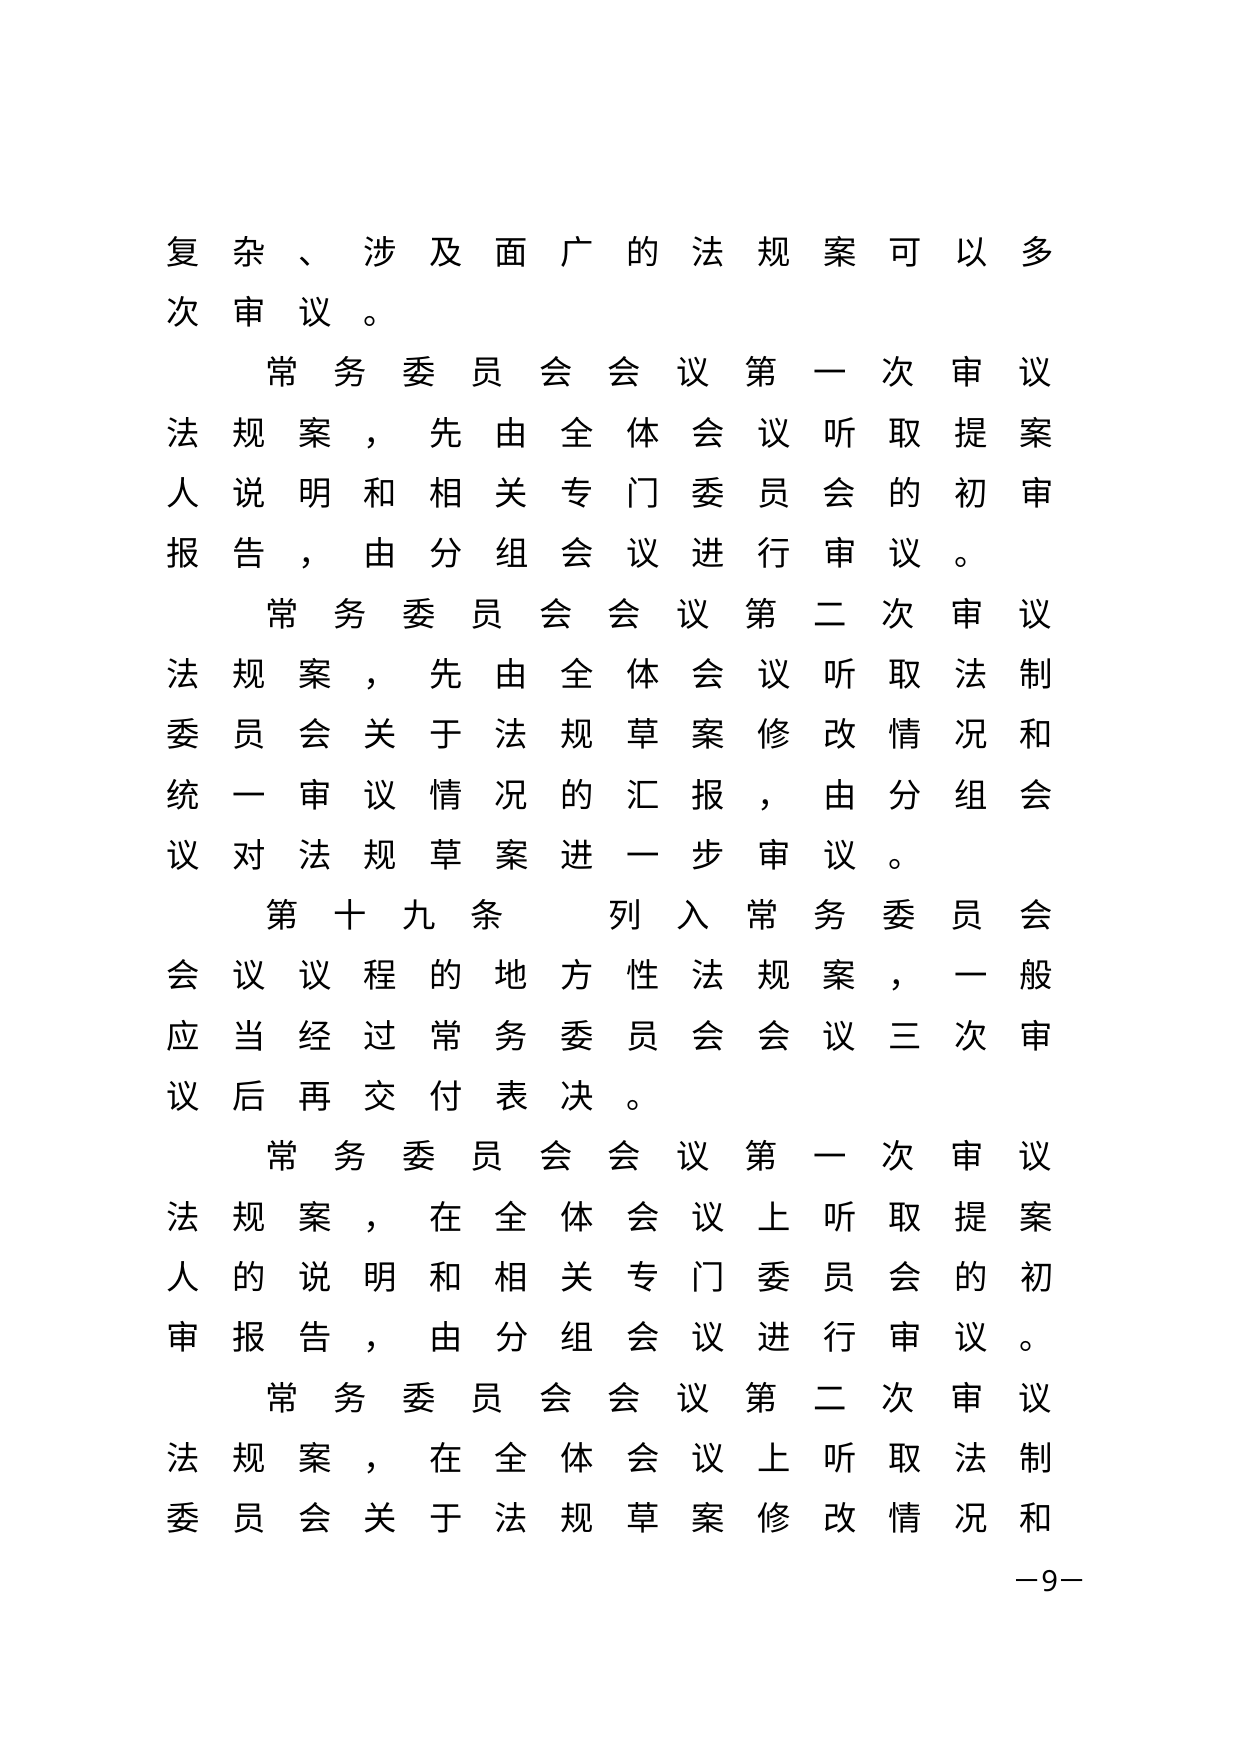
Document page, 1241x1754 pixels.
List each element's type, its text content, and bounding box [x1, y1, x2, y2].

text 常务委员会会议第二次审议法规案，在全体会议上听取法制委员会关于法规草案修改情况和主要问题的汇报，由分组会议进一步审议。 [167, 1365, 1085, 1546]
text 第十九条 列入常务委员会会议议程的地方性法规案，一般应当经过常务委员会会议三次审议后再交付表决。 [167, 883, 1085, 1124]
text 第十八条 列入代表大会会议议程的法规案一般经过常务委员会会议两次审议，意见不一致，复杂、涉及面广的法规案可以多次审议。 [167, 219, 1085, 340]
text 常务委员会会议第二次审议法规案，先由全体会议听取法制委员会关于法规草案修改情况和统一审议情况的汇报，由分组会议对法规草案进一步审议。 [167, 581, 1085, 883]
text 常务委员会会议第一次审议法规案，先由全体会议听取提案人说明和相关专门委员会的初审报告，由分组会议进行审议。 [167, 340, 1085, 581]
text 常务委员会会议第一次审议法规案，在全体会议上听取提案人的说明和相关专门委员会的初审报告，由分组会议进行审议。 [167, 1124, 1085, 1365]
